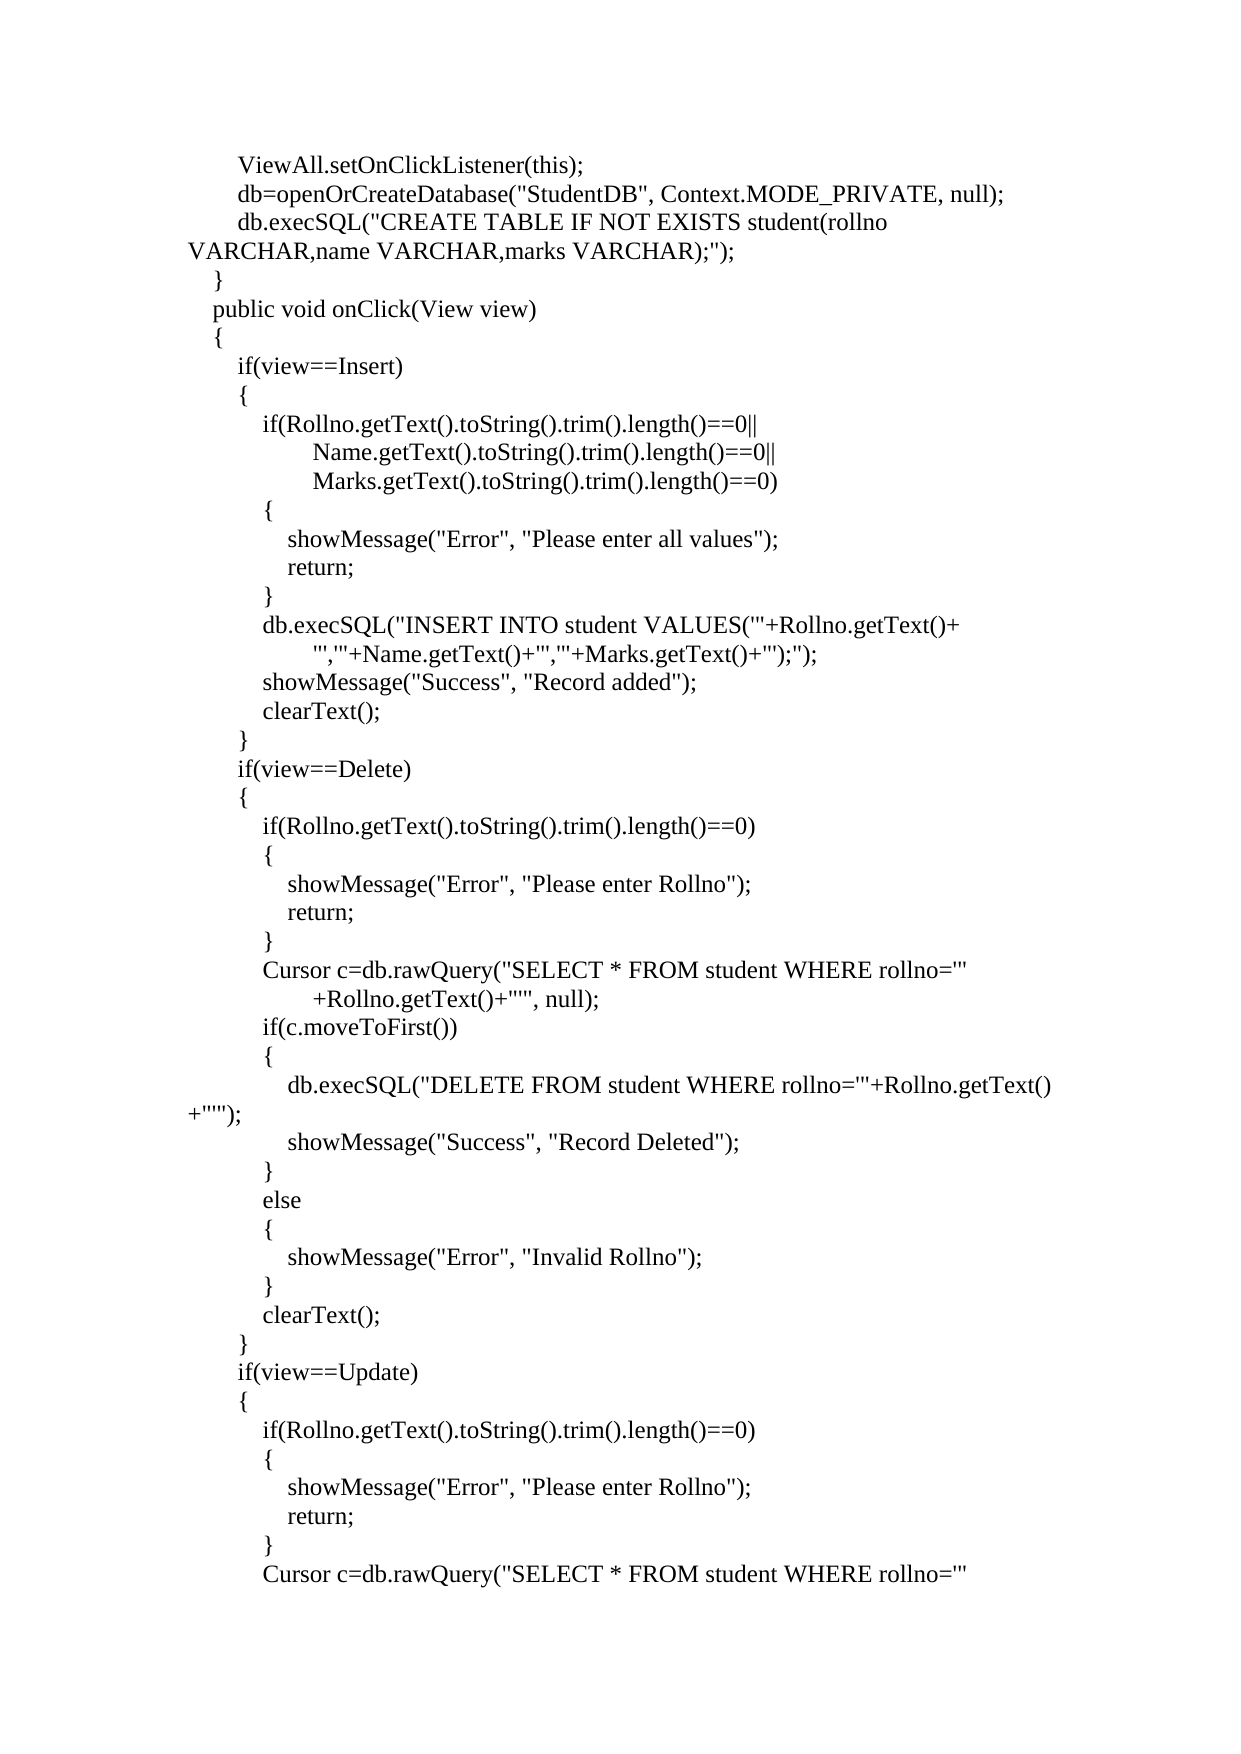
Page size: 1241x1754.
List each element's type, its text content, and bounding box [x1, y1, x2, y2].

text { [187, 782, 1053, 811]
text else [187, 1185, 1053, 1214]
text +Rollno.getText()+"'", null); [187, 984, 1053, 1012]
text { [187, 380, 1053, 409]
text } [187, 265, 1053, 294]
text { [187, 1041, 1053, 1070]
text showMessage("Success", "Record Deleted"); [187, 1127, 1053, 1156]
text { [187, 495, 1053, 524]
text Cursor c=db.rawQuery("SELECT * FROM student WHERE rollno='" [187, 955, 1053, 984]
text showMessage("Error", "Please enter all values"); [187, 524, 1053, 552]
text db=openOrCreateDatabase("StudentDB", Context.MODE_PRIVATE, null); [187, 179, 1053, 207]
text db.execSQL("INSERT INTO student VALUES('"+Rollno.getText()+ [187, 610, 1053, 639]
text } [187, 1329, 1053, 1357]
text db.execSQL("CREATE TABLE IF NOT EXISTS student(rollno VARCHAR,name VARCHAR,marks VARCHAR);"); [187, 207, 1053, 265]
text } [187, 581, 1053, 610]
text Cursor c=db.rawQuery("SELECT * FROM student WHERE rollno='" [187, 1559, 1053, 1587]
text } [187, 1530, 1053, 1559]
text { [187, 1214, 1053, 1242]
text clearText(); [187, 696, 1053, 725]
text public void onClick(View view) [187, 294, 1053, 322]
text return; [187, 552, 1053, 581]
text } [187, 926, 1053, 955]
text { [187, 1386, 1053, 1415]
text showMessage("Error", "Please enter Rollno"); [187, 1472, 1053, 1501]
text return; [187, 897, 1053, 926]
text { [187, 840, 1053, 869]
text { [187, 1444, 1053, 1472]
text } [187, 1271, 1053, 1300]
text if(Rollno.getText().toString().trim().length()==0) [187, 1415, 1053, 1444]
text } [187, 725, 1053, 754]
text if(c.moveToFirst()) [187, 1012, 1053, 1041]
text showMessage("Error", "Invalid Rollno"); [187, 1242, 1053, 1271]
text ViewAll.setOnClickListener(this); [187, 150, 1053, 179]
text db.execSQL("DELETE FROM student WHERE rollno='"+Rollno.getText()+"'"); [187, 1070, 1053, 1127]
text return; [187, 1501, 1053, 1530]
text { [187, 322, 1053, 351]
text "','"+Name.getText()+"','"+Marks.getText()+"');"); [187, 639, 1053, 667]
text if(view==Delete) [187, 754, 1053, 782]
text Marks.getText().toString().trim().length()==0) [187, 466, 1053, 495]
text showMessage("Error", "Please enter Rollno"); [187, 869, 1053, 897]
text if(view==Insert) [187, 351, 1053, 380]
text Name.getText().toString().trim().length()==0|| [187, 437, 1053, 466]
text if(view==Update) [187, 1357, 1053, 1386]
text if(Rollno.getText().toString().trim().length()==0|| [187, 409, 1053, 437]
text if(Rollno.getText().toString().trim().length()==0) [187, 811, 1053, 840]
text showMessage("Success", "Record added"); [187, 667, 1053, 696]
text clearText(); [187, 1300, 1053, 1329]
text } [187, 1156, 1053, 1185]
